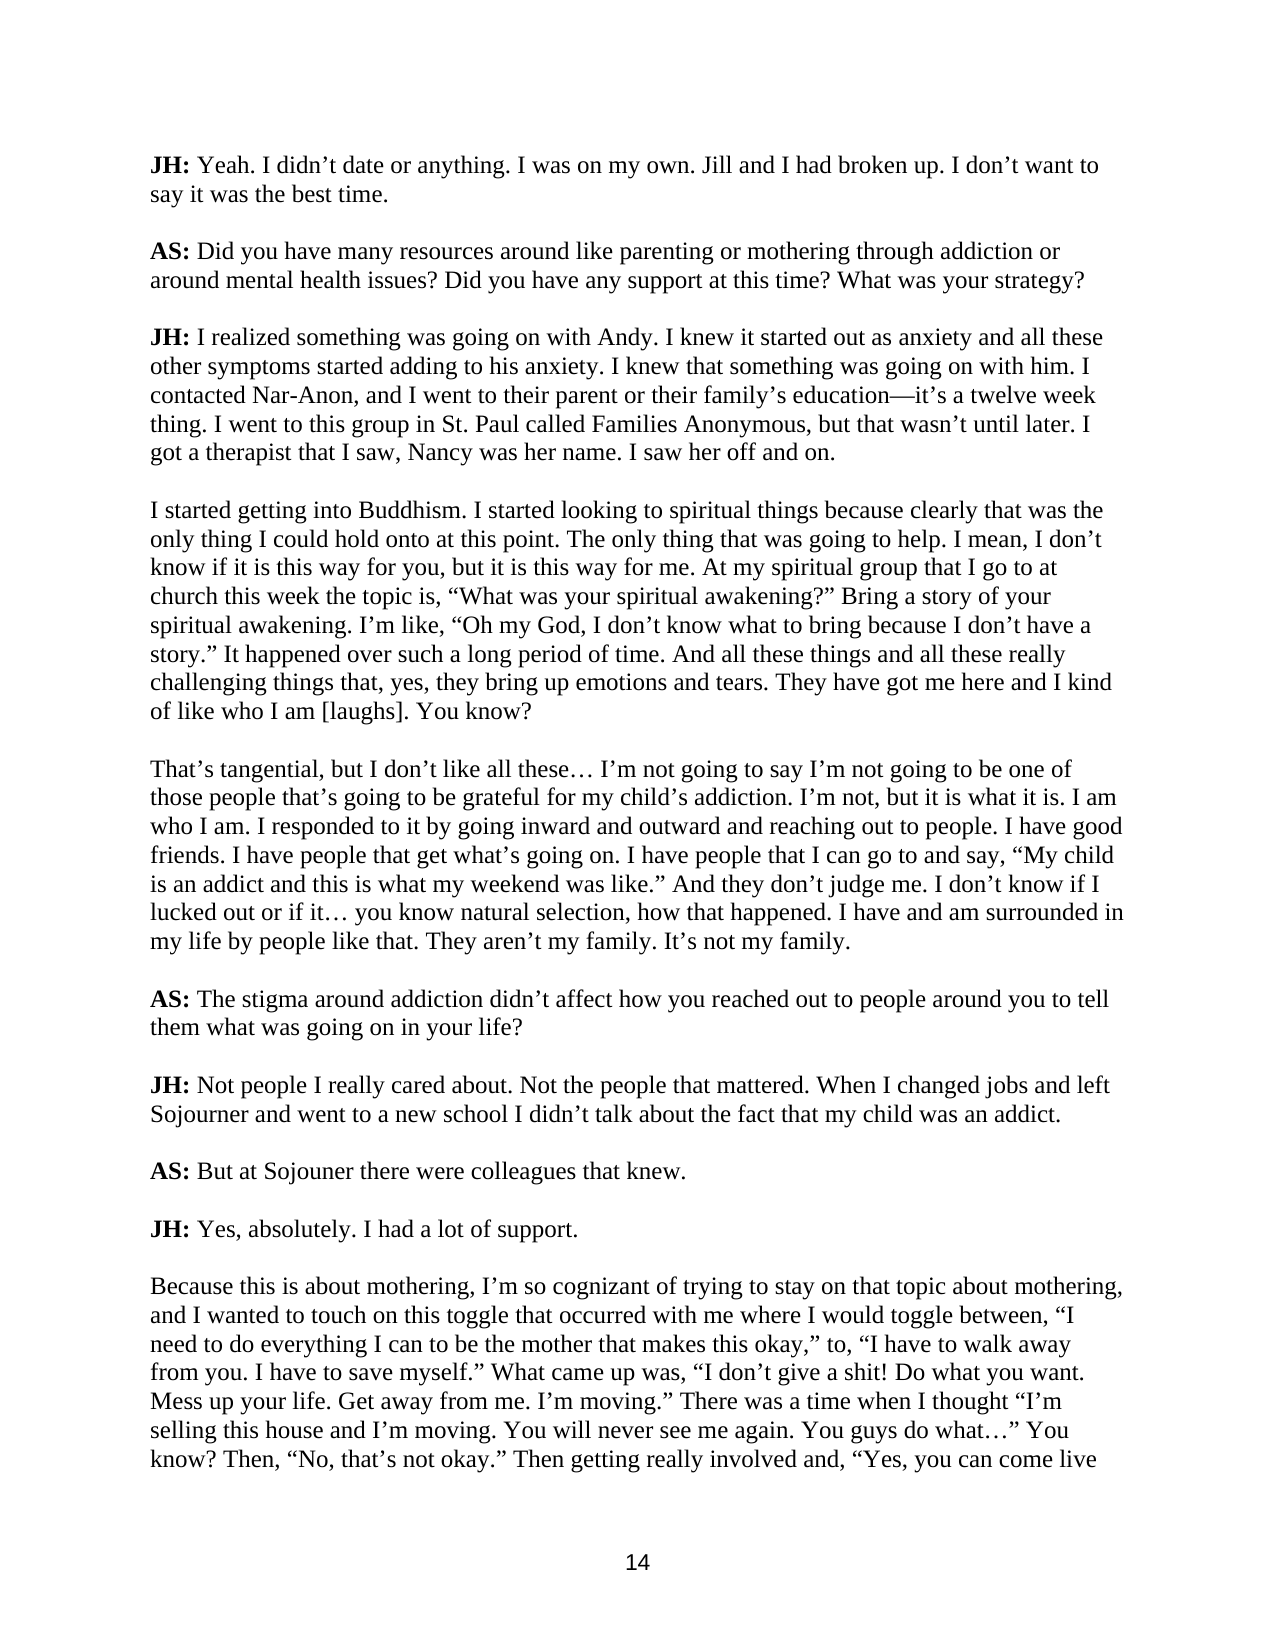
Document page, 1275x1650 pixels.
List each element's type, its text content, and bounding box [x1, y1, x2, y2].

text JH: Not people I really cared about. Not the people that mattered. When I changed jobs and left Sojourner and went to a new school I didn’t talk about the fact that my child was an addict. [150, 1070, 1125, 1127]
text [150, 1271, 1125, 1472]
text JH: I realized something was going on with Andy. I knew it started out as anxiety and all these other symptoms started adding to his anxiety. I knew that something was going on with him. I contacted Nar-Anon, and I went to their parent or their family’s education—it’s a twelve week thing. I went to this group in St. Paul called Families Anonymous, but that wasn’t until later. I got a therapist that I saw, Nancy was her name. I saw her off and on. [150, 322, 1125, 466]
text AS: The stigma around addiction didn’t affect how you reached out to people around you to tell them what was going on in your life? [150, 984, 1125, 1041]
text I started getting into Buddhism. I started looking to spiritual things because clearly that was the only thing I could hold onto at this point. The only thing that was going to help. I mean, I don’t know if it is this way for you, but it is this way for me. At my spiritual group that I go to at church this week the topic is, “What was your spiritual awakening?” Bring a story of your spiritual awakening. I’m like, “Oh my God, I don’t know what to bring because I don’t have a story.” It happened over such a long period of time. And all these things and all these really challenging things that, yes, they bring up emotions and tears. They have got me here and I kind of like who I am [laughs]. You know? [150, 495, 1125, 725]
text AS: But at Sojouner there were colleagues that knew. [150, 1156, 1125, 1185]
text JH: Yeah. I didn’t date or anything. I was on my own. Jill and I had broken up. I don’t want to say it was the best time. [150, 150, 1125, 207]
text AS: Did you have many resources around like parenting or mothering through addiction or around mental health issues? Did you have any support at this time? What was your strategy? [150, 236, 1125, 294]
text That’s tangential, but I don’t like all these… I’m not going to say I’m not going to be one of those people that’s going to be grateful for my child’s addiction. I’m not, but it is what it is. I am who I am. I responded to it by going inward and outward and reaching out to people. I have good friends. I have people that get what’s going on. I have people that I can go to and say, “My child is an addict and this is what my weekend was like.” And they don’t judge me. I don’t know if I lucked out or if it… you know natural selection, how that happened. I have and am surrounded in my life by people like that. They aren’t my family. It’s not my family. [150, 754, 1125, 955]
text JH: Yes, absolutely. I had a lot of support. [150, 1214, 1125, 1242]
